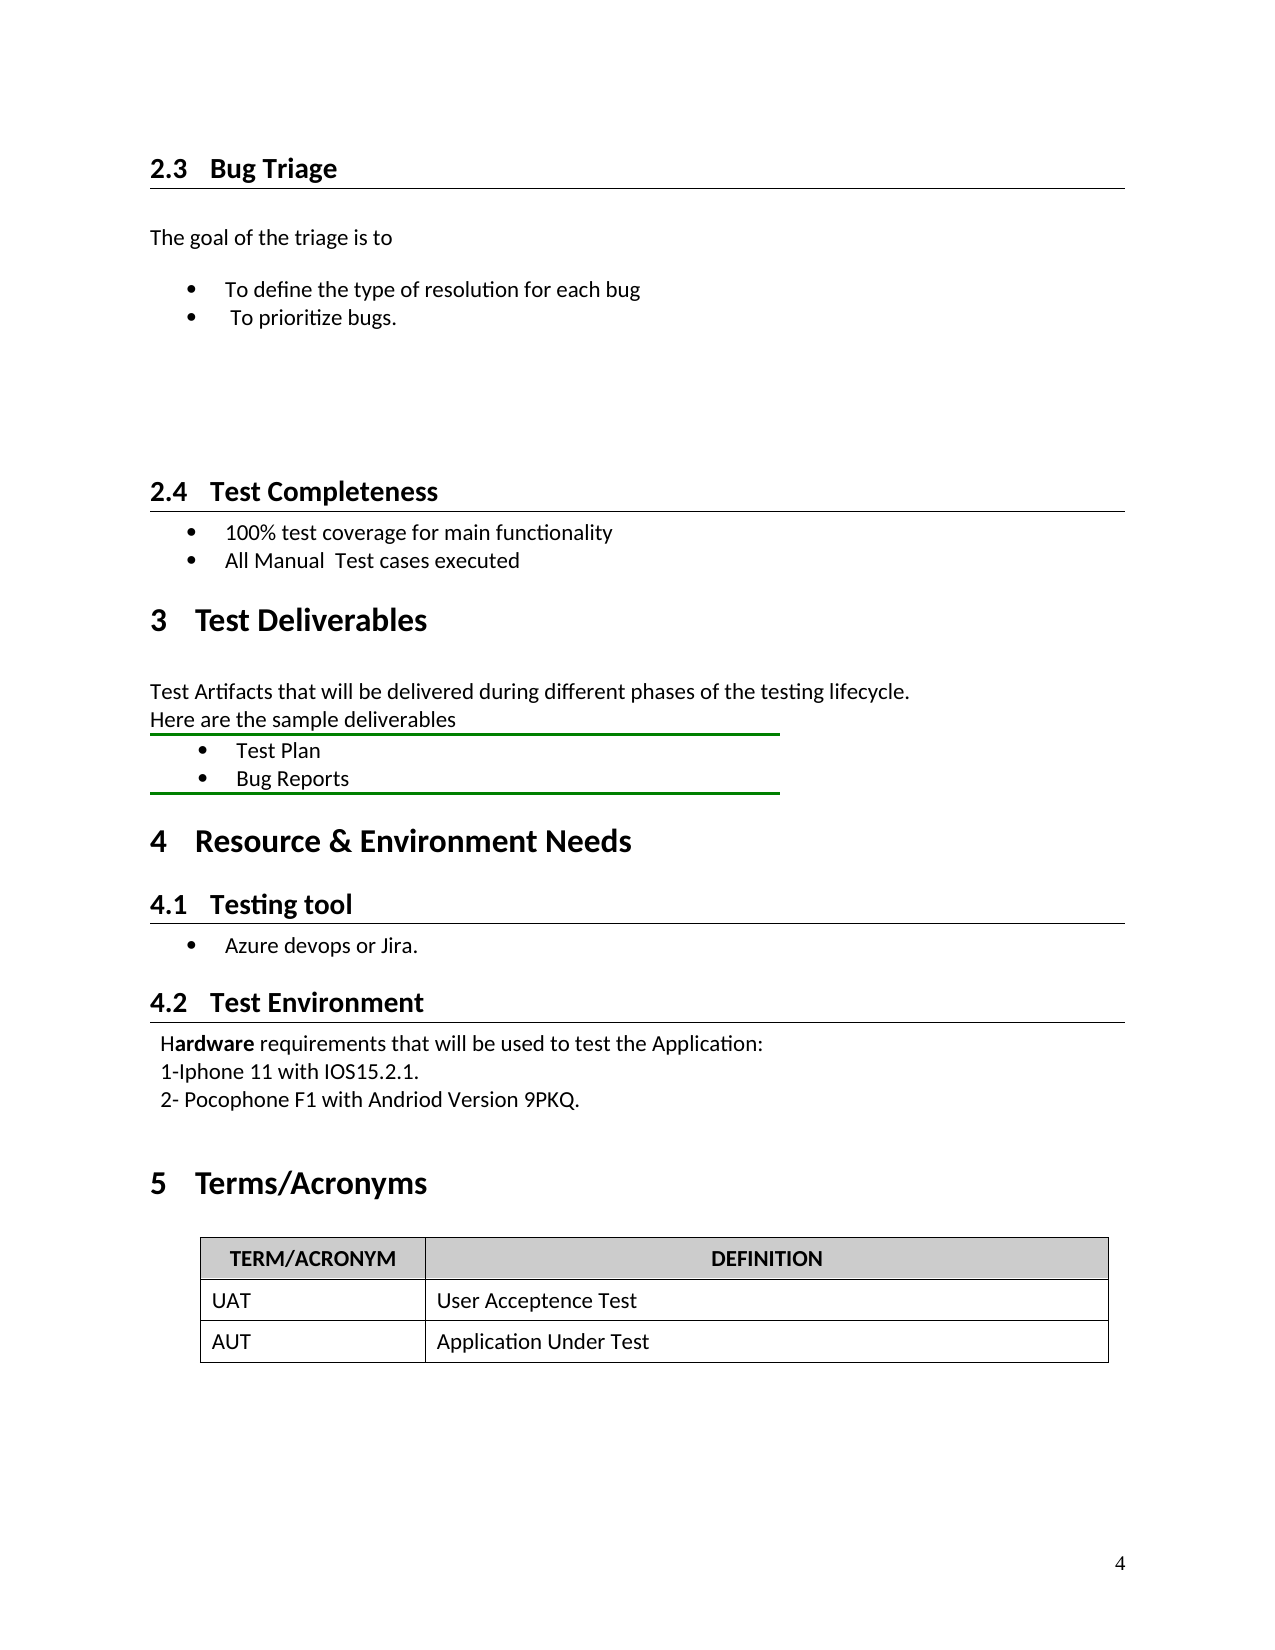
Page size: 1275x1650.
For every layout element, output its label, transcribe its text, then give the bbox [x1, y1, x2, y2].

subtitle Terms/Acronyms [150, 1162, 1125, 1203]
list All Manual Test cases executed [187, 546, 1125, 574]
text The goal of the triage is to [150, 223, 1125, 251]
table_cell AUT [201, 1321, 425, 1362]
table_header TERM/ACRONYM [201, 1238, 425, 1278]
list To define the type of resolution for each bug [187, 275, 1125, 303]
list To prioritize bugs. [187, 303, 1125, 331]
subtitle Testing tool [150, 886, 1125, 923]
table_header DEFINITION [426, 1238, 1108, 1278]
subtitle Test Deliverables [150, 599, 1125, 640]
table_cell UAT [201, 1280, 425, 1320]
list Azure devops or Jira. [187, 931, 1125, 959]
table_cell Application Under Test [426, 1321, 1108, 1362]
text Test Artifacts that will be delivered during different phases of the testing lifecycle. [150, 677, 1125, 705]
subtitle Test Completeness [150, 473, 1125, 511]
text Hardware requirements that will be used to test the Application: 1-Iphone 11 with IOS15.2.1. 2- Pocophone F1 with Andriod Version 9PKQ. [150, 1029, 1125, 1137]
text Here are the sample deliverables [150, 705, 1125, 733]
list 100% test coverage for main functionality [187, 518, 1125, 546]
table_cell User Acceptence Test [426, 1280, 1108, 1320]
table_header Test Plan Bug Reports [150, 736, 780, 792]
subtitle Bug Triage [150, 150, 1125, 188]
subtitle Test Environment [150, 984, 1125, 1022]
subtitle Resource & Environment Needs [150, 820, 1125, 861]
